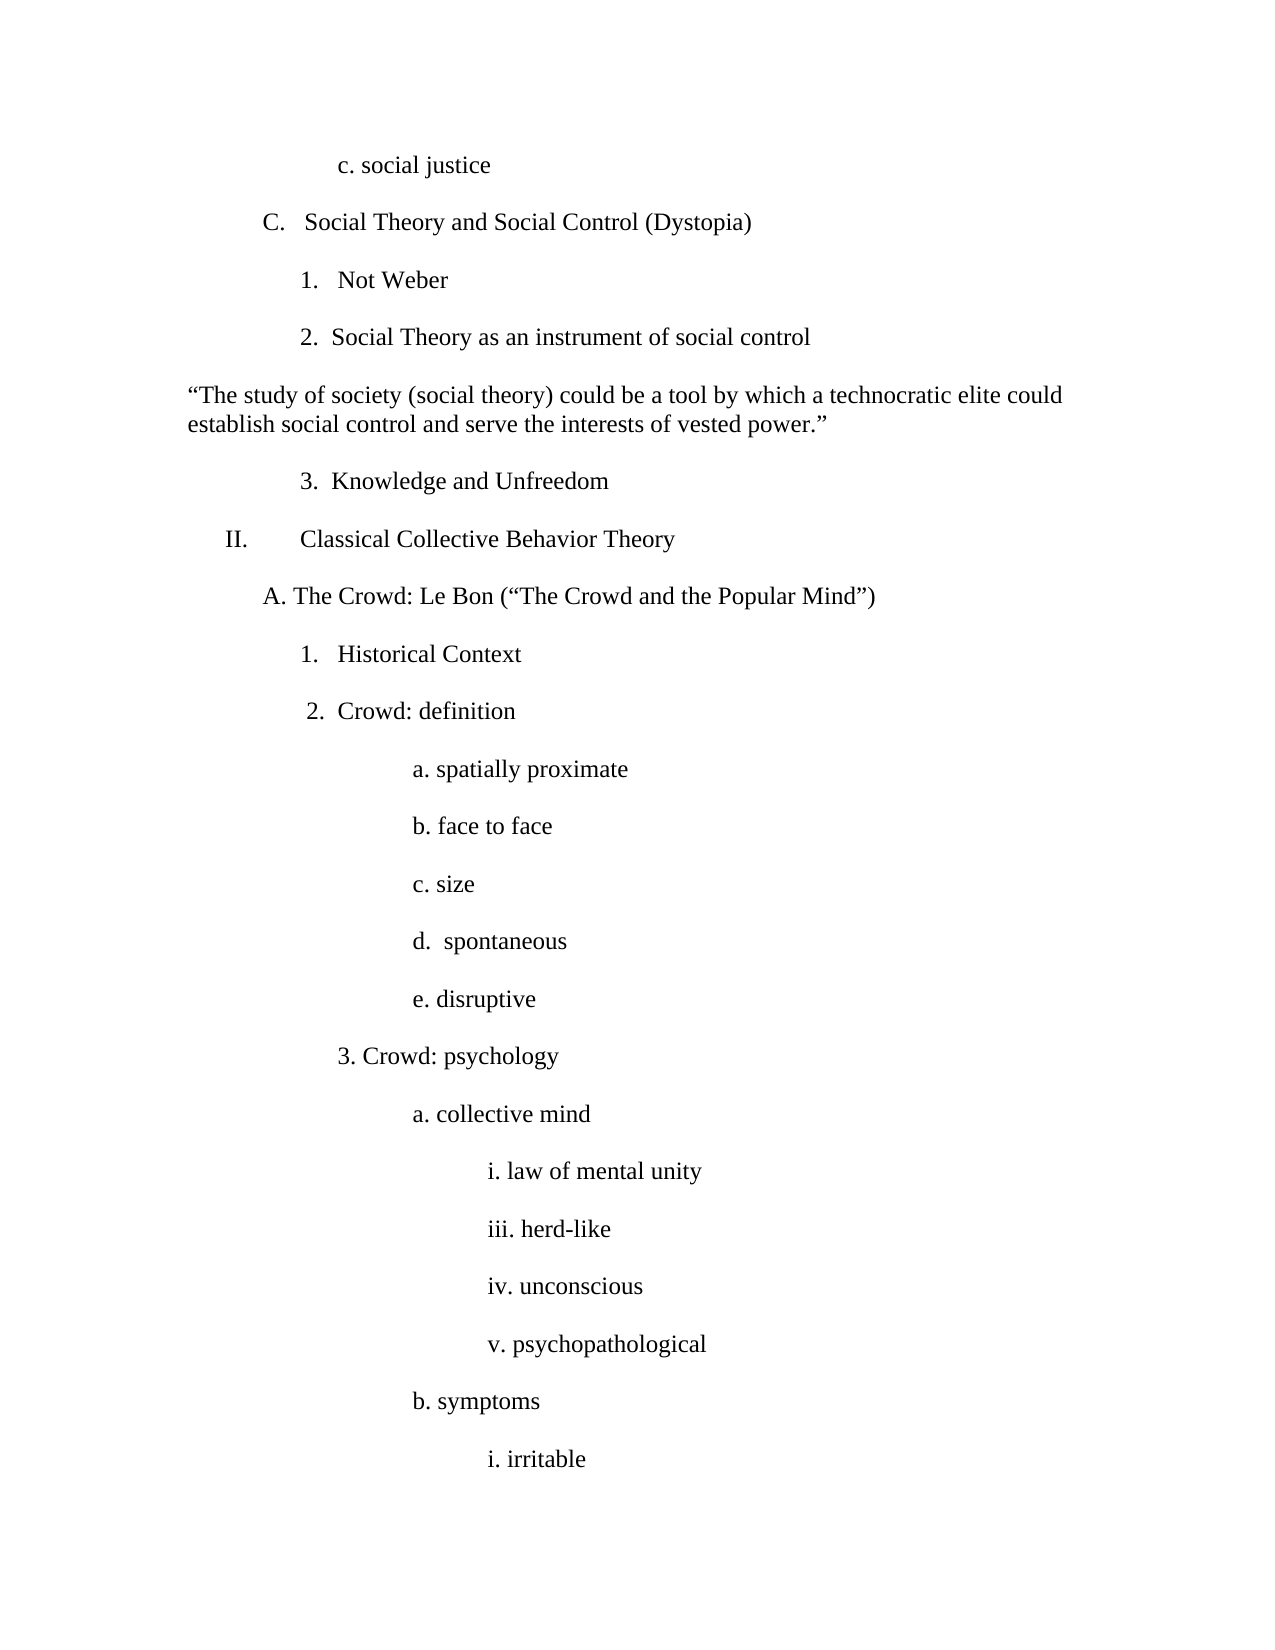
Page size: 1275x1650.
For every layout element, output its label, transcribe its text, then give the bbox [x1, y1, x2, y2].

text c. social justice [187, 150, 1087, 179]
text iv. unconscious [187, 1271, 1087, 1300]
text 3. Knowledge and Unfreedom [187, 466, 1087, 495]
text 3. Crowd: psychology [187, 1041, 1087, 1070]
text e. disruptive [412, 984, 1087, 1012]
text iii. herd-like [187, 1214, 1087, 1242]
text b. symptoms [412, 1386, 1087, 1415]
text v. psychopathological [187, 1329, 1087, 1357]
text 1. Not Weber [187, 265, 1087, 294]
text b. face to face [187, 811, 1087, 840]
list Historical Context [300, 639, 1087, 667]
text a. collective mind [187, 1099, 1087, 1127]
text d. spontaneous [412, 926, 1087, 955]
text c. size [412, 869, 1087, 897]
text C. Social Theory and Social Control (Dystopia) [187, 207, 1087, 236]
text 2. Crowd: definition [187, 696, 1087, 725]
text i. irritable [187, 1444, 1087, 1472]
text A. The Crowd: Le Bon (“The Crowd and the Popular Mind”) [262, 581, 1087, 610]
text 2. Social Theory as an instrument of social control [187, 322, 1087, 351]
text i. law of mental unity [187, 1156, 1087, 1185]
text a. spatially proximate [187, 754, 1087, 782]
text “The study of society (social theory) could be a tool by which a technocratic elite could establish social control and serve the interests of vested power.” [187, 380, 1087, 437]
list Classical Collective Behavior Theory [225, 524, 1087, 552]
